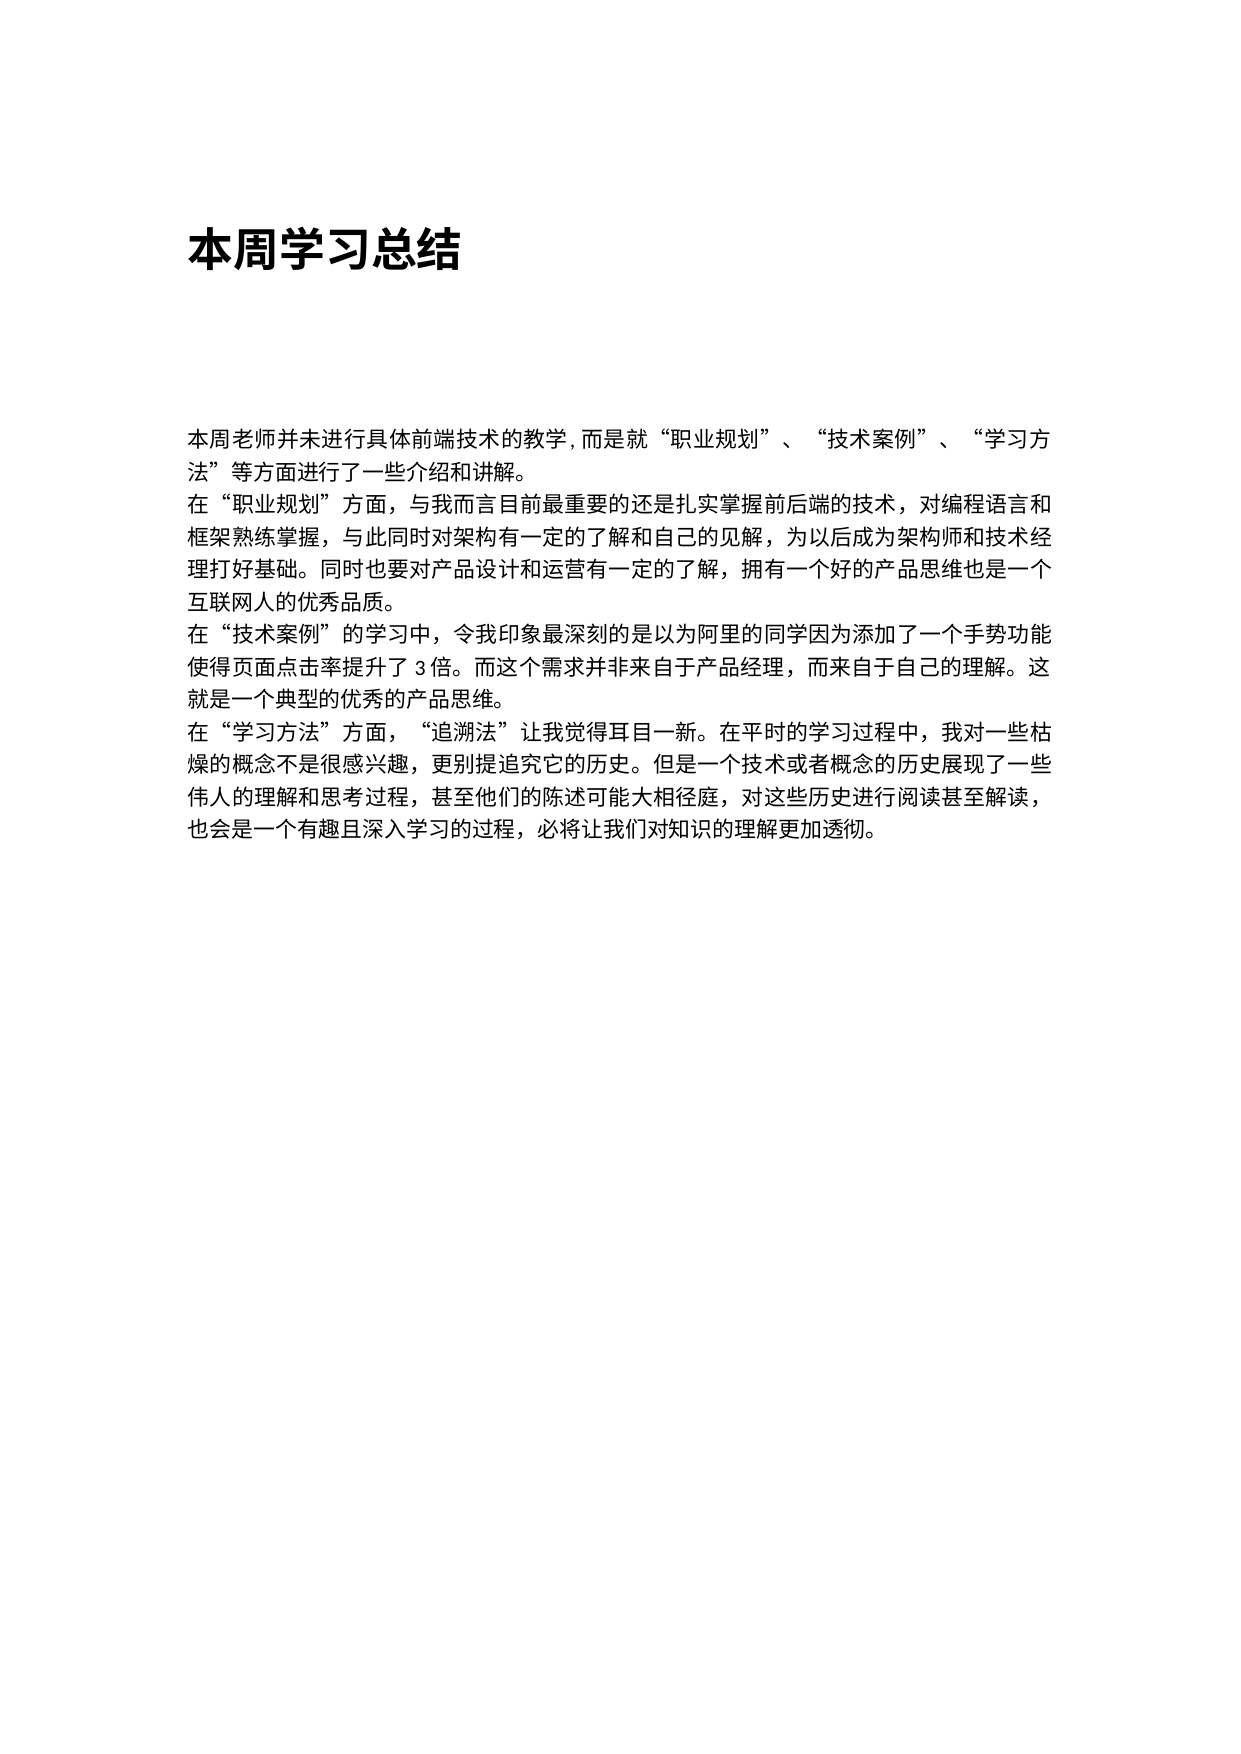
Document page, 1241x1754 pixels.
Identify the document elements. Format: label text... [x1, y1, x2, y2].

subtitle 本周学习总结 [187, 197, 1053, 295]
text 在“职业规划”方面，与我而言目前最重要的还是扎实掌握前后端的技术，对编程语言和框架熟练掌握，与此同时对架构有一定的了解和自己的见解，为以后成为架构师和技术经理打好基础。同时也要对产品设计和运营有一定的了解，拥有一个好的产品思维也是一个互联网人的优秀品质。 [187, 487, 1053, 617]
text 在“学习方法”方面，“追溯法”让我觉得耳目一新。在平时的学习过程中，我对一些枯燥的概念不是很感兴趣，更别提追究它的历史。但是一个技术或者概念的历史展现了一些伟人的理解和思考过程，甚至他们的陈述可能大相径庭，对这些历史进行阅读甚至解读，也会是一个有趣且深入学习的过程，必将让我们对知识的理解更加透彻。 [187, 714, 1053, 844]
text 本周老师并未进行具体前端技术的教学, 而是就“职业规划”、“技术案例”、“学习方法”等方面进行了一些介绍和讲解。 [187, 422, 1053, 487]
text 在“技术案例”的学习中，令我印象最深刻的是以为阿里的同学因为添加了一个手势功能使得页面点击率提升了3倍。而这个需求并非来自于产品经理，而来自于自己的理解。这就是一个典型的优秀的产品思维。 [187, 617, 1053, 714]
